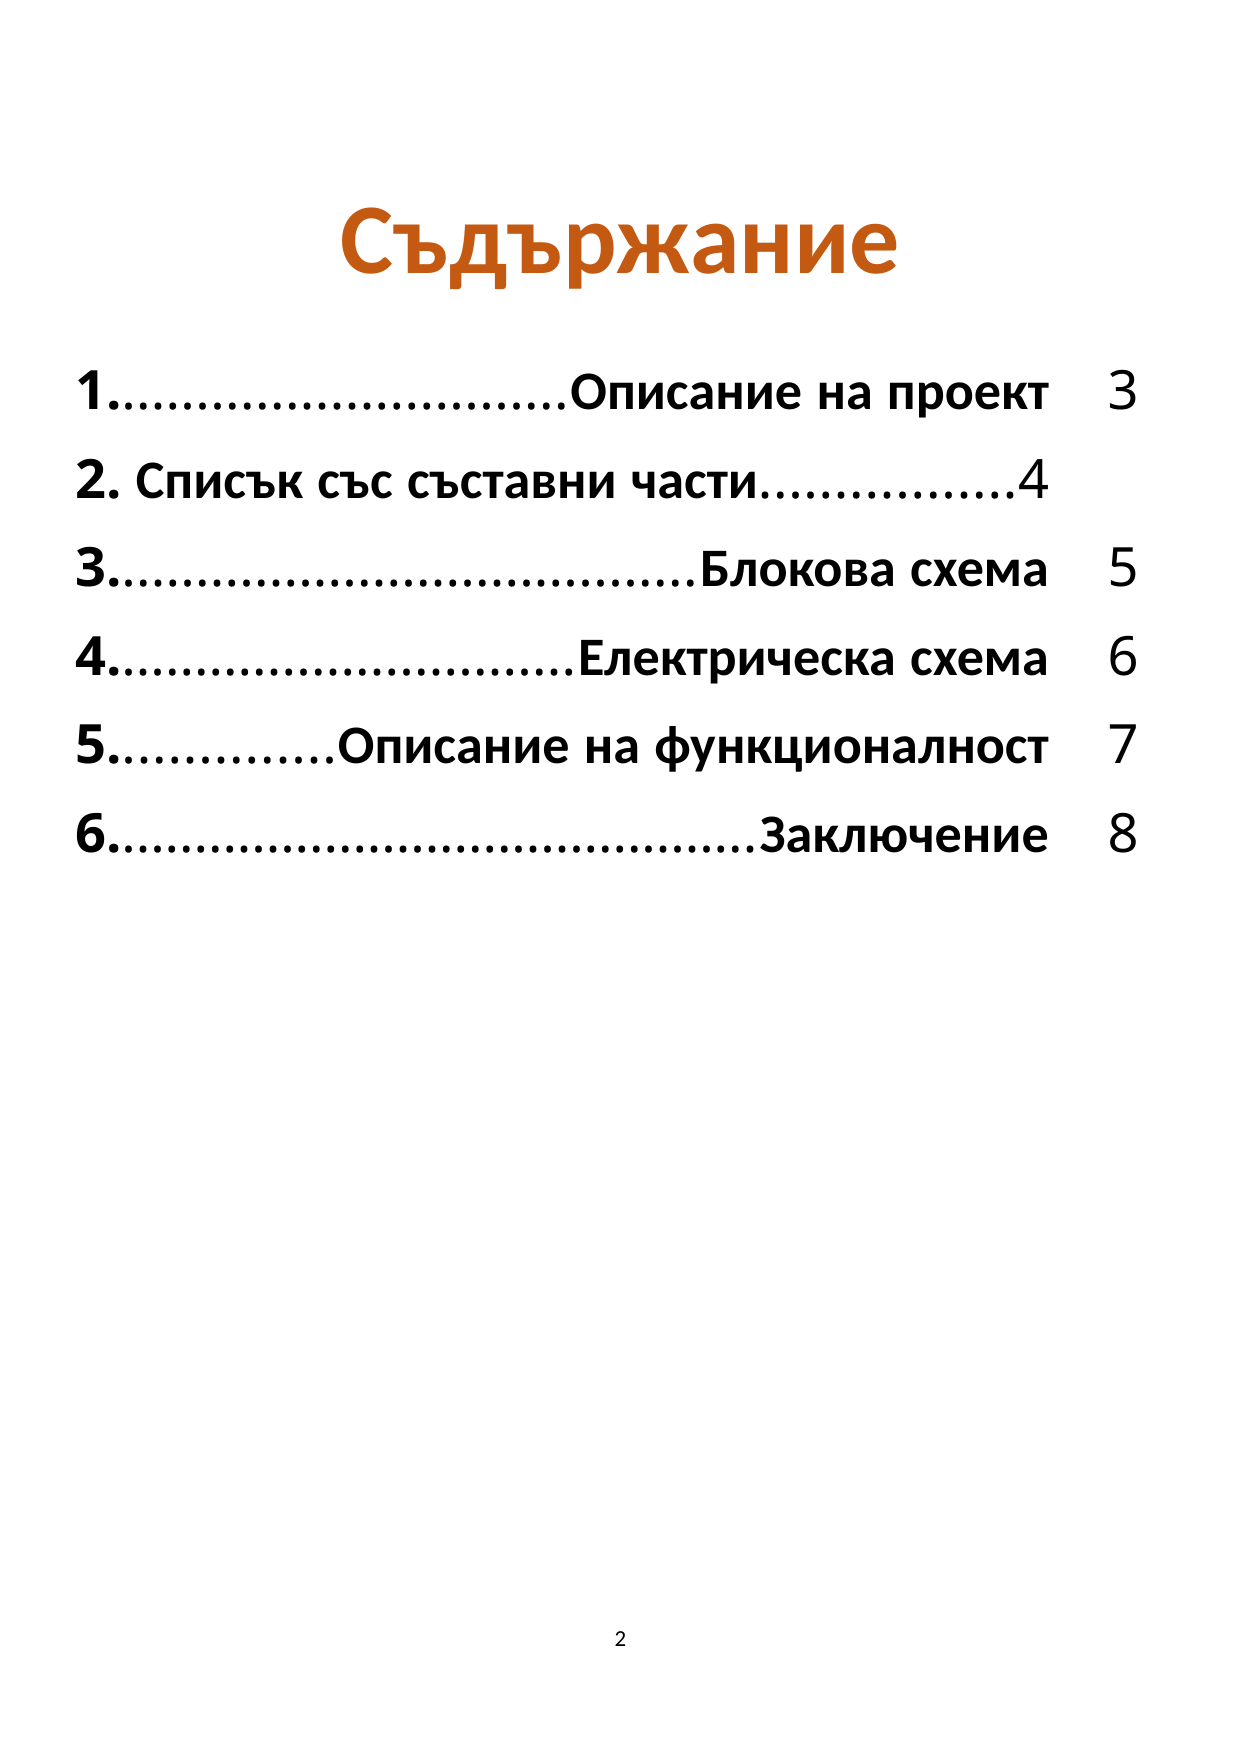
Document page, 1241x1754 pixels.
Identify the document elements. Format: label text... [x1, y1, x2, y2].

text 6. Заключение 8 [75, 794, 1165, 868]
text 1. Описание на проект 3 [75, 352, 1165, 426]
text 4. Електрическа схема 6 [75, 617, 1165, 691]
text 5. Описание на функционалност 7 [75, 706, 1165, 780]
subtitle Съдържание [75, 176, 1165, 298]
text 2. Списък със съставни части 4 [75, 440, 1165, 514]
text 3. Блокова схема 5 [75, 529, 1165, 603]
